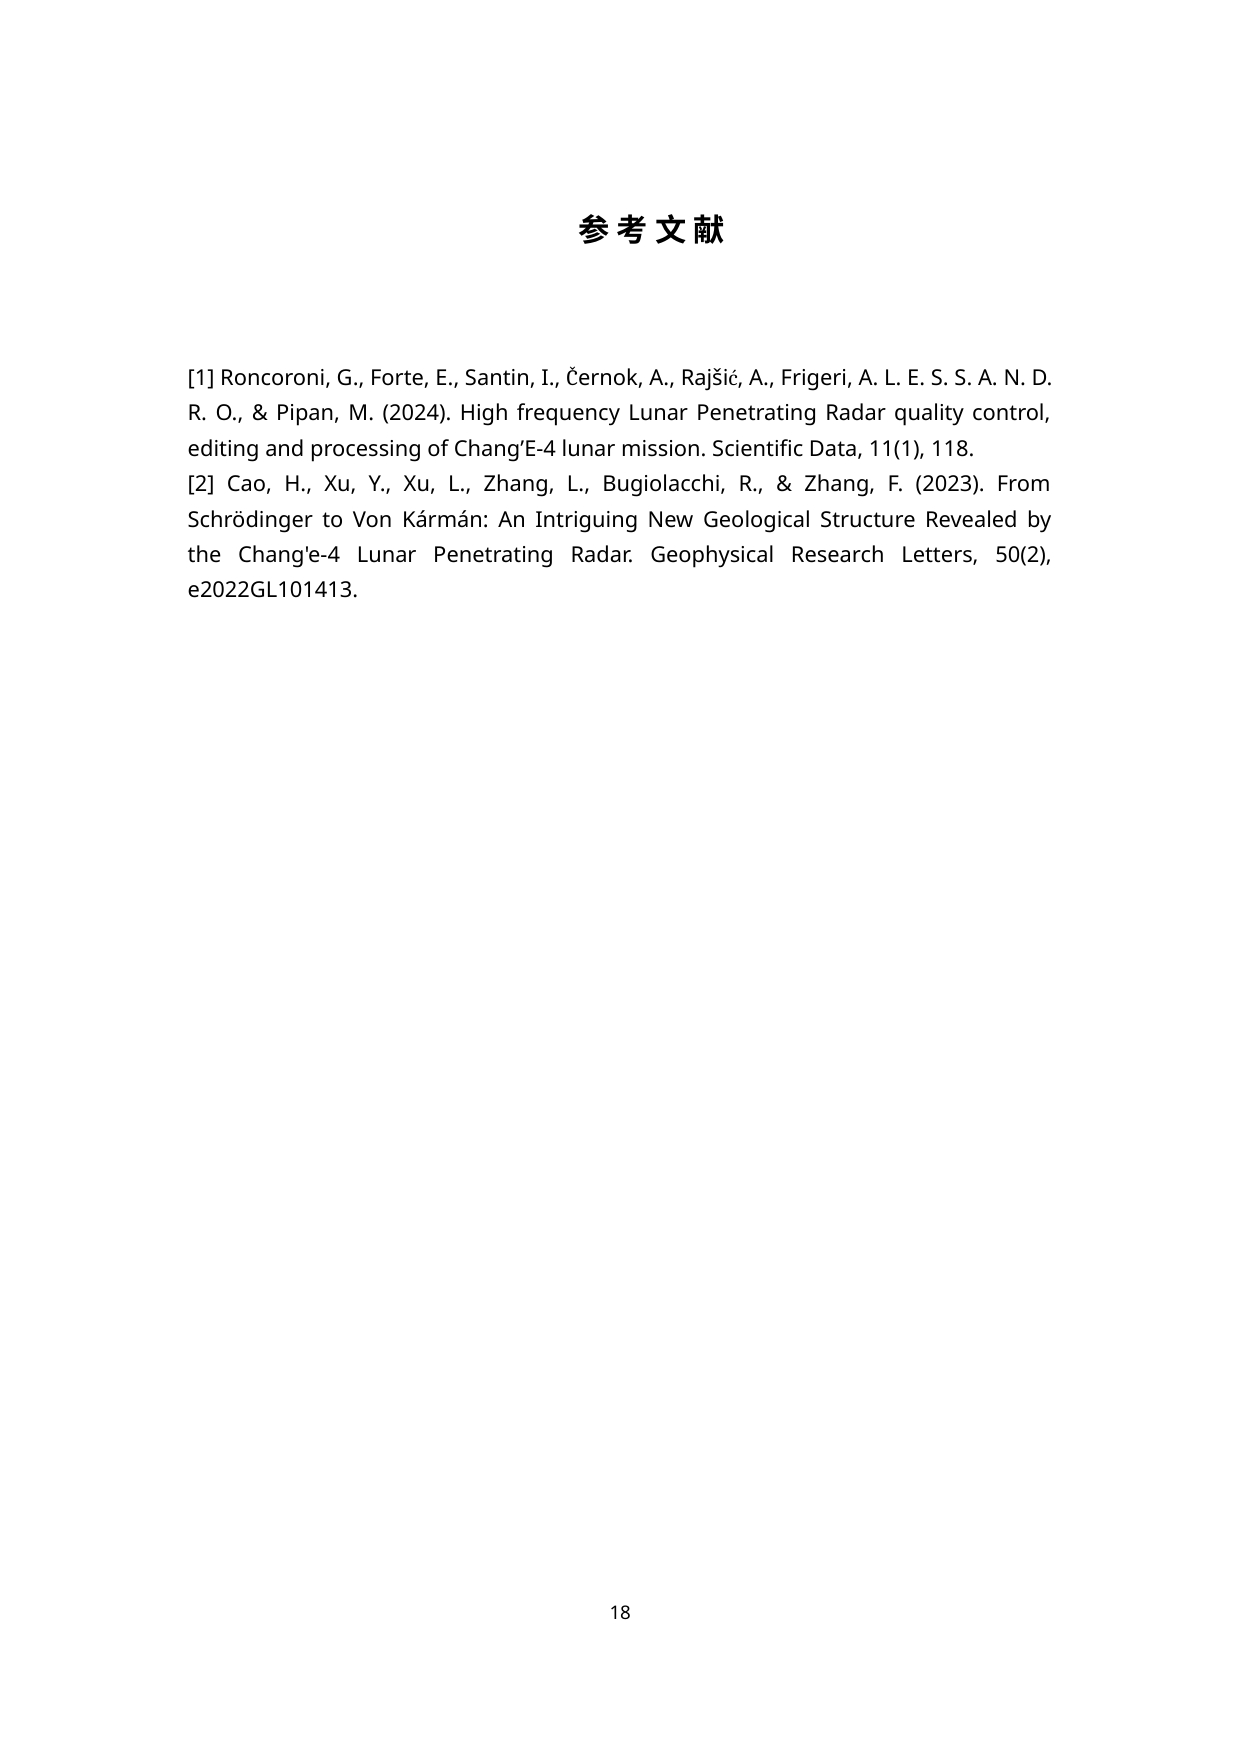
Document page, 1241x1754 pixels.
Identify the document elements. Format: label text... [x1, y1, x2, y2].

text [1] Roncoroni, G., Forte, E., Santin, I., Černok, A., Rajšić, A., Frigeri, A. L. E. S. S. A. N. D. R. O., & Pipan, M. (2024). High frequency Lunar Penetrating Radar quality control, editing and processing of Chang’E-4 lunar mission. Scientific Data, 11(1), 118. [187, 356, 1053, 463]
subtitle 参 考 文 献 [187, 195, 1053, 260]
text [2] Cao, H., Xu, Y., Xu, L., Zhang, L., Bugiolacchi, R., & Zhang, F. (2023). From Schrödinger to Von Kármán: An Intriguing New Geological Structure Revealed by the Chang'e‐4 Lunar Penetrating Radar. Geophysical Research Letters, 50(2), e2022GL101413. [187, 463, 1053, 604]
